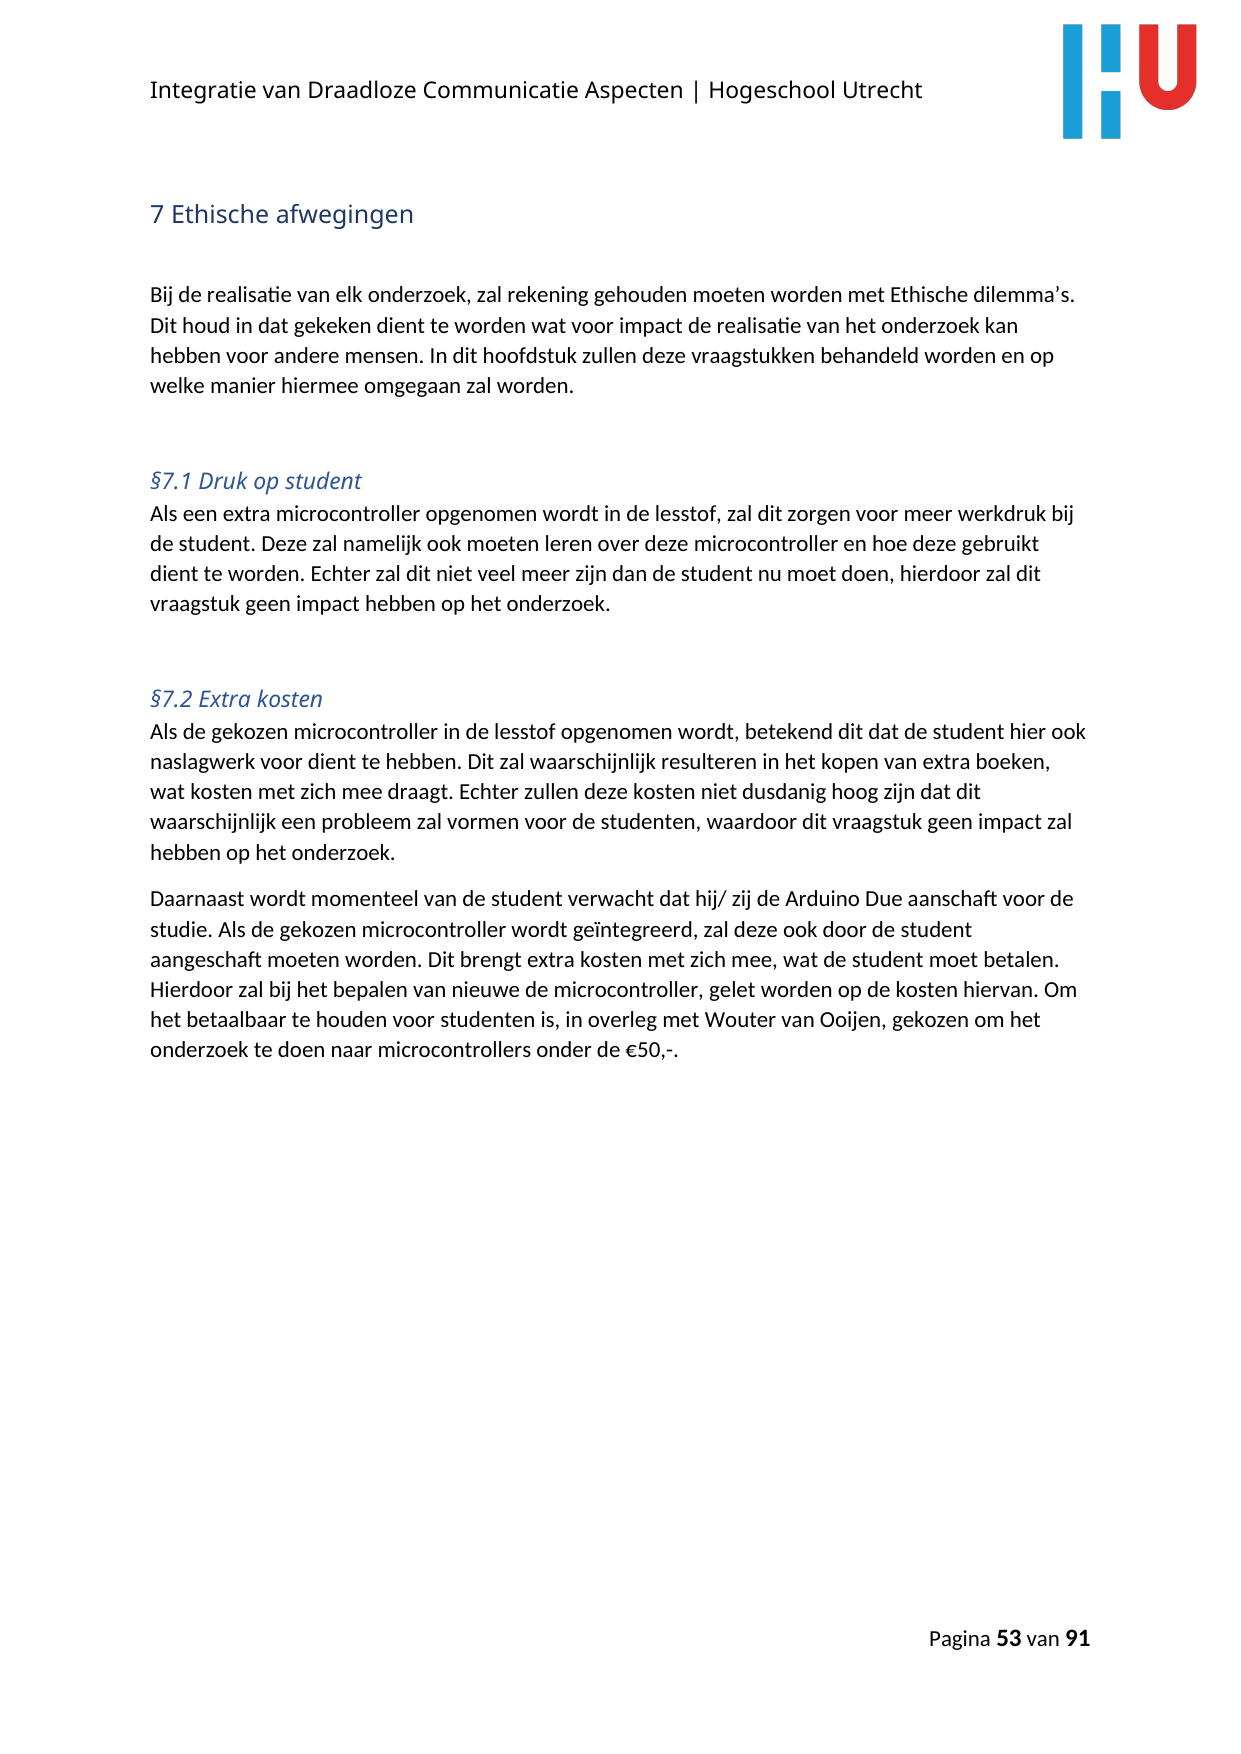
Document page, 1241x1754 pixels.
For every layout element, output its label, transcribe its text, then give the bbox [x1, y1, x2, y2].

text Daarnaast wordt momenteel van de student verwacht dat hij/ zij de Arduino Due aanschaft voor de studie. Als de gekozen microcontroller wordt geïntegreerd, zal deze ook door de student aangeschaft moeten worden. Dit brengt extra kosten met zich mee, wat de student moet betalen. Hierdoor zal bij het bepalen van nieuwe de microcontroller, gelet worden op de kosten hiervan. Om het betaalbaar te houden voor studenten is, in overleg met Wouter van Ooijen, gekozen om het onderzoek te doen naar microcontrollers onder de €50,-. [150, 884, 1090, 1063]
picture [1062, 23, 1205, 140]
text Als de gekozen microcontroller in de lesstof opgenomen wordt, betekend dit dat de student hier ook naslagwerk voor dient te hebben. Dit zal waarschijnlijk resulteren in het kopen van extra boeken, wat kosten met zich mee draagt. Echter zullen deze kosten niet dusdanig hoog zijn dat dit waarschijnlijk een probleem zal vormen voor de studenten, waardoor dit vraagstuk geen impact zal hebben op het onderzoek. [150, 717, 1090, 866]
subtitle 7 Ethische afwegingen [150, 197, 1090, 231]
subtitle §7.1 Druk op student [150, 465, 1090, 496]
text Als een extra microcontroller opgenomen wordt in de lesstof, zal dit zorgen voor meer werkdruk bij de student. Deze zal namelijk ook moeten leren over deze microcontroller en hoe deze gebruikt dient te worden. Echter zal dit niet veel meer zijn dan de student nu moet doen, hierdoor zal dit vraagstuk geen impact hebben op het onderzoek. [150, 499, 1090, 617]
subtitle §7.2 Extra kosten [150, 683, 1090, 714]
text Bij de realisatie van elk onderzoek, zal rekening gehouden moeten worden met Ethische dilemma’s. Dit houd in dat gekeken dient te worden wat voor impact de realisatie van het onderzoek kan hebben voor andere mensen. In dit hoofdstuk zullen deze vraagstukken behandeld worden en op welke manier hiermee omgegaan zal worden. [150, 281, 1090, 399]
